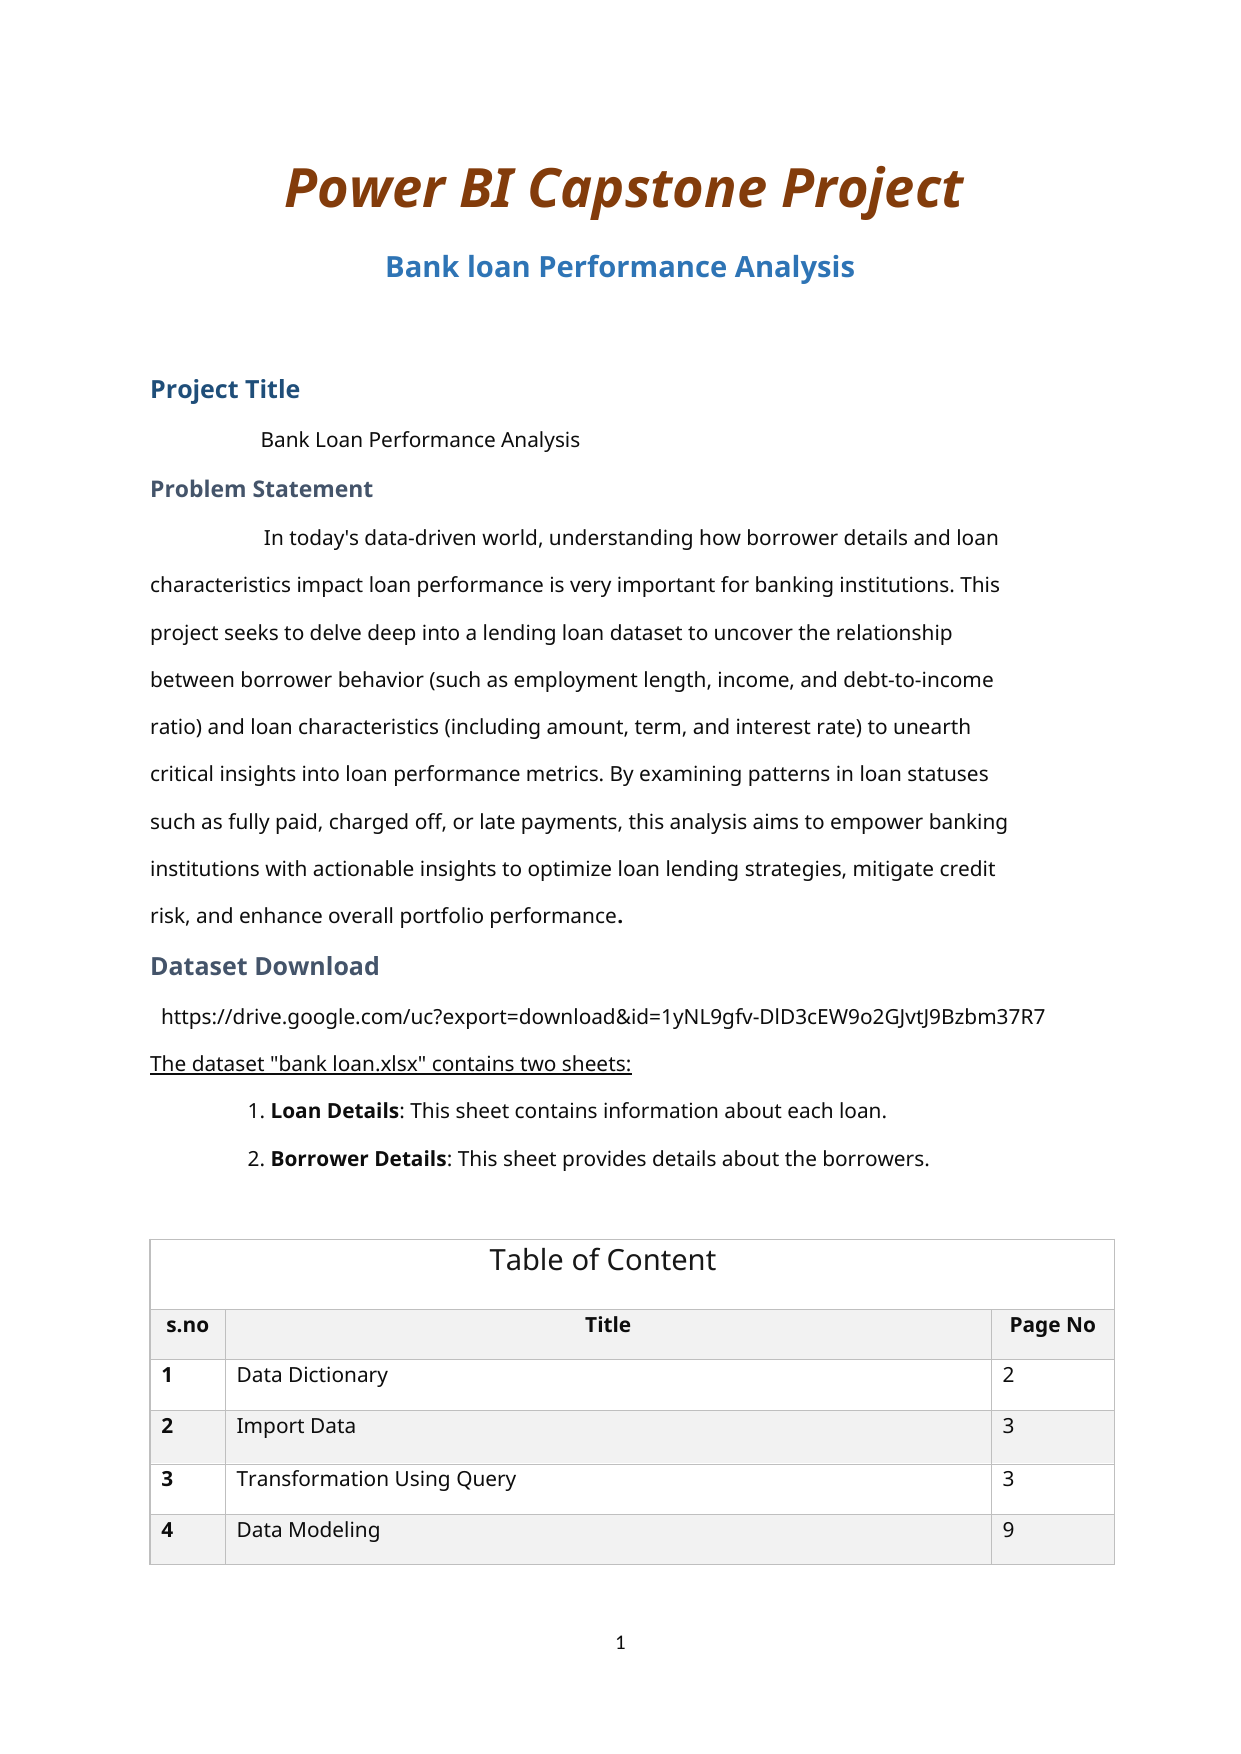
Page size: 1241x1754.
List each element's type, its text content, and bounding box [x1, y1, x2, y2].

text Bank Loan Performance Analysis [150, 425, 1090, 453]
text Project Title [150, 371, 1090, 405]
text ratio) and loan characteristics (including amount, term, and interest rate) to unearth [150, 712, 1090, 741]
table_cell 2 [992, 1360, 1114, 1410]
text 1. Loan Details: This sheet contains information about each loan. [150, 1097, 1090, 1125]
text In today's data-driven world, understanding how borrower details and loan [150, 523, 1090, 551]
table_cell 2 [151, 1411, 225, 1463]
text 2. Borrower Details: This sheet provides details about the borrowers. [150, 1144, 1090, 1172]
text characteristics impact loan performance is very important for banking institutions. This [150, 570, 1090, 599]
table_cell 3 [992, 1465, 1114, 1514]
text such as fully paid, charged off, or late payments, this analysis aims to empower banking [150, 807, 1090, 835]
table_cell 4 [151, 1515, 225, 1564]
text Bank loan Performance Analysis [150, 246, 1090, 286]
text Problem Statement [150, 473, 1090, 504]
table_cell Data Modeling [226, 1515, 991, 1564]
text risk, and enhance overall portfolio performance. [150, 901, 1090, 930]
table_cell 9 [992, 1515, 1114, 1564]
text institutions with actionable insights to optimize loan lending strategies, mitigate credit [150, 854, 1090, 882]
table_header Table of Content [151, 1240, 1114, 1309]
table_cell Page No [992, 1310, 1114, 1359]
table_cell Transformation Using Query [226, 1465, 991, 1514]
table_cell Import Data [226, 1411, 991, 1463]
text project seeks to delve deep into a lending loan dataset to uncover the relationship [150, 618, 1090, 646]
text Power BI Capstone Project [150, 150, 1090, 224]
text between borrower behavior (such as employment length, income, and debt-to-income [150, 665, 1090, 693]
text Dataset Download [150, 949, 1090, 983]
table_cell Data Dictionary [226, 1360, 991, 1410]
table_cell 1 [151, 1360, 225, 1410]
text critical insights into loan performance metrics. By examining patterns in loan statuses [150, 759, 1090, 788]
table_cell 3 [992, 1411, 1114, 1463]
table_cell 3 [151, 1465, 225, 1514]
table_cell Title [226, 1310, 991, 1359]
table_cell s.no [151, 1310, 225, 1359]
text The dataset "bank loan.xlsx" contains two sheets: [150, 1049, 1090, 1078]
text https://drive.google.com/uc?export=download&id=1yNL9gfv-DlD3cEW9o2GJvtJ9Bzbm37R7 [150, 1002, 1090, 1031]
